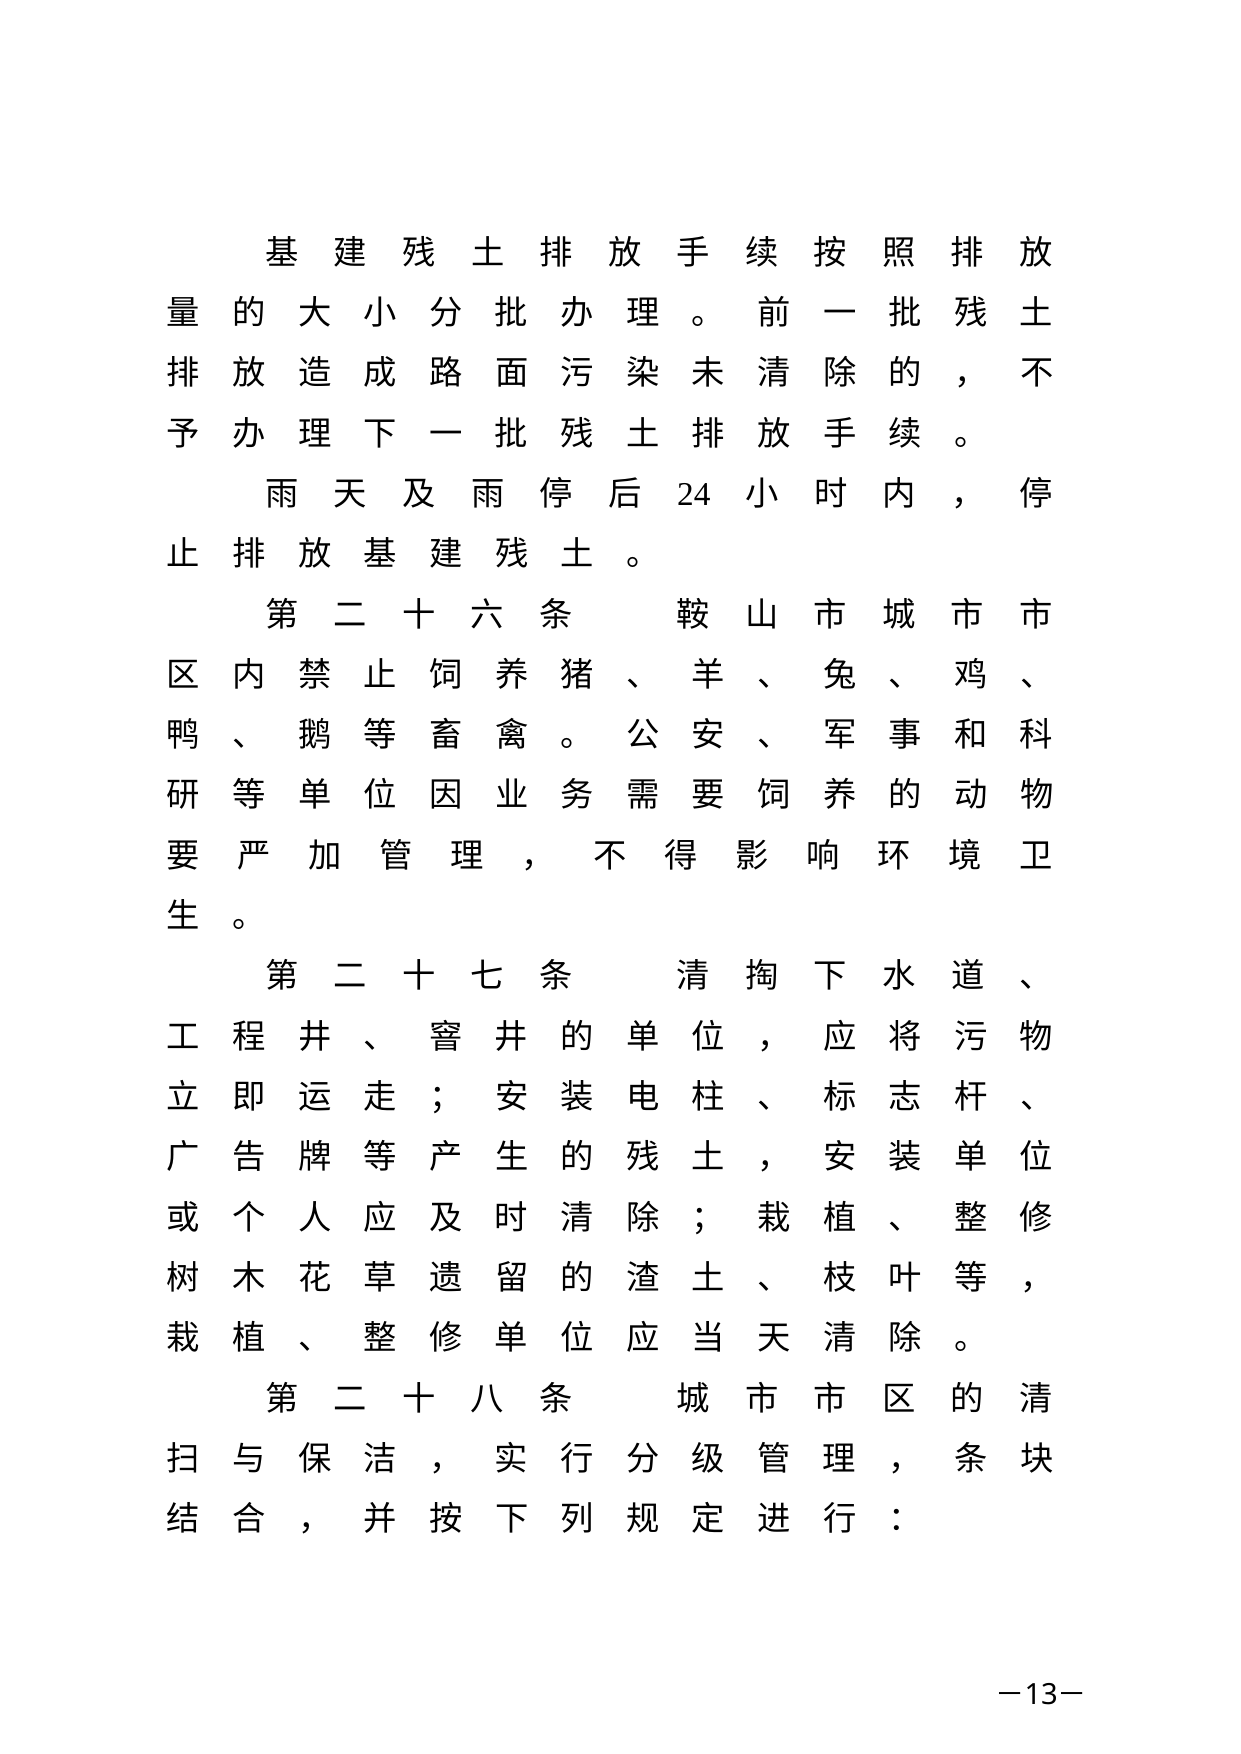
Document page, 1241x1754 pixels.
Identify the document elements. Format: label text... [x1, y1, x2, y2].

text 第二十七条 清掏下水道、工程井、窨井的单位，应将污物立即运走；安装电柱、标志杆、广告牌等产生的残土，安装单位或个人应及时清除；栽植、整修树木花草遗留的渣土、枝叶等，栽植、整修单位应当天清除。 [167, 943, 1085, 1365]
text 第二十八条 城市市区的清扫与保洁，实行分级管理，条块结合，并按下列规定进行： [167, 1365, 1085, 1546]
text 第二十六条 鞍山市城市市区内禁止饲养猪、羊、兔、鸡、鸭、鹅等畜禽。公安、军事和科研等单位因业务需要饲养的动物要严加管理，不得影响环境卫生。 [167, 581, 1085, 943]
text 基建残土排放手续按照排放量的大小分批办理。前一批残土排放造成路面污染未清除的，不予办理下一批残土排放手续。 [167, 219, 1085, 461]
text 雨天及雨停后24小时内，停止排放基建残土。 [167, 461, 1085, 581]
